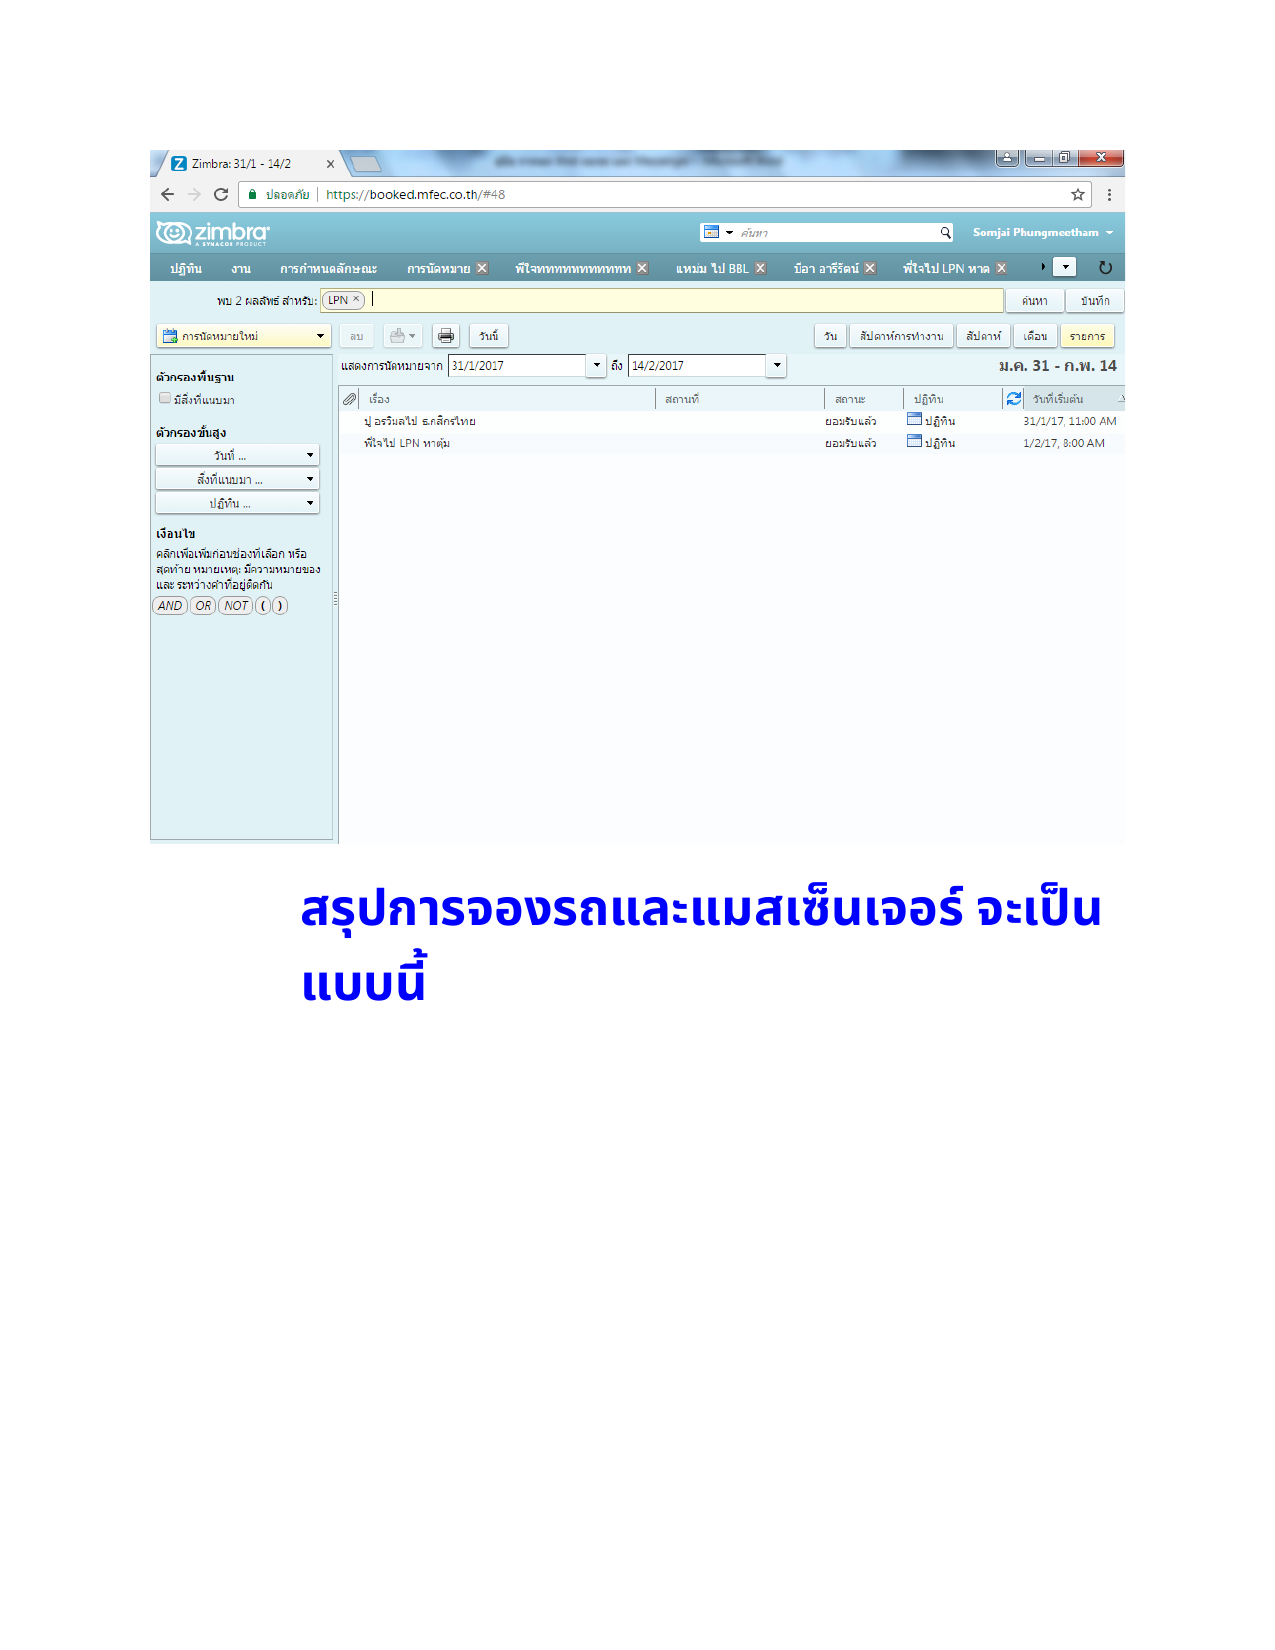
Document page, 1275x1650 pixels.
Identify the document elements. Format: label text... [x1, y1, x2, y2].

text สรุปการจองรถและแมสเซ็นเจอร์ จะเป็นแบบนี้ [300, 872, 1125, 1023]
picture [150, 150, 1125, 844]
